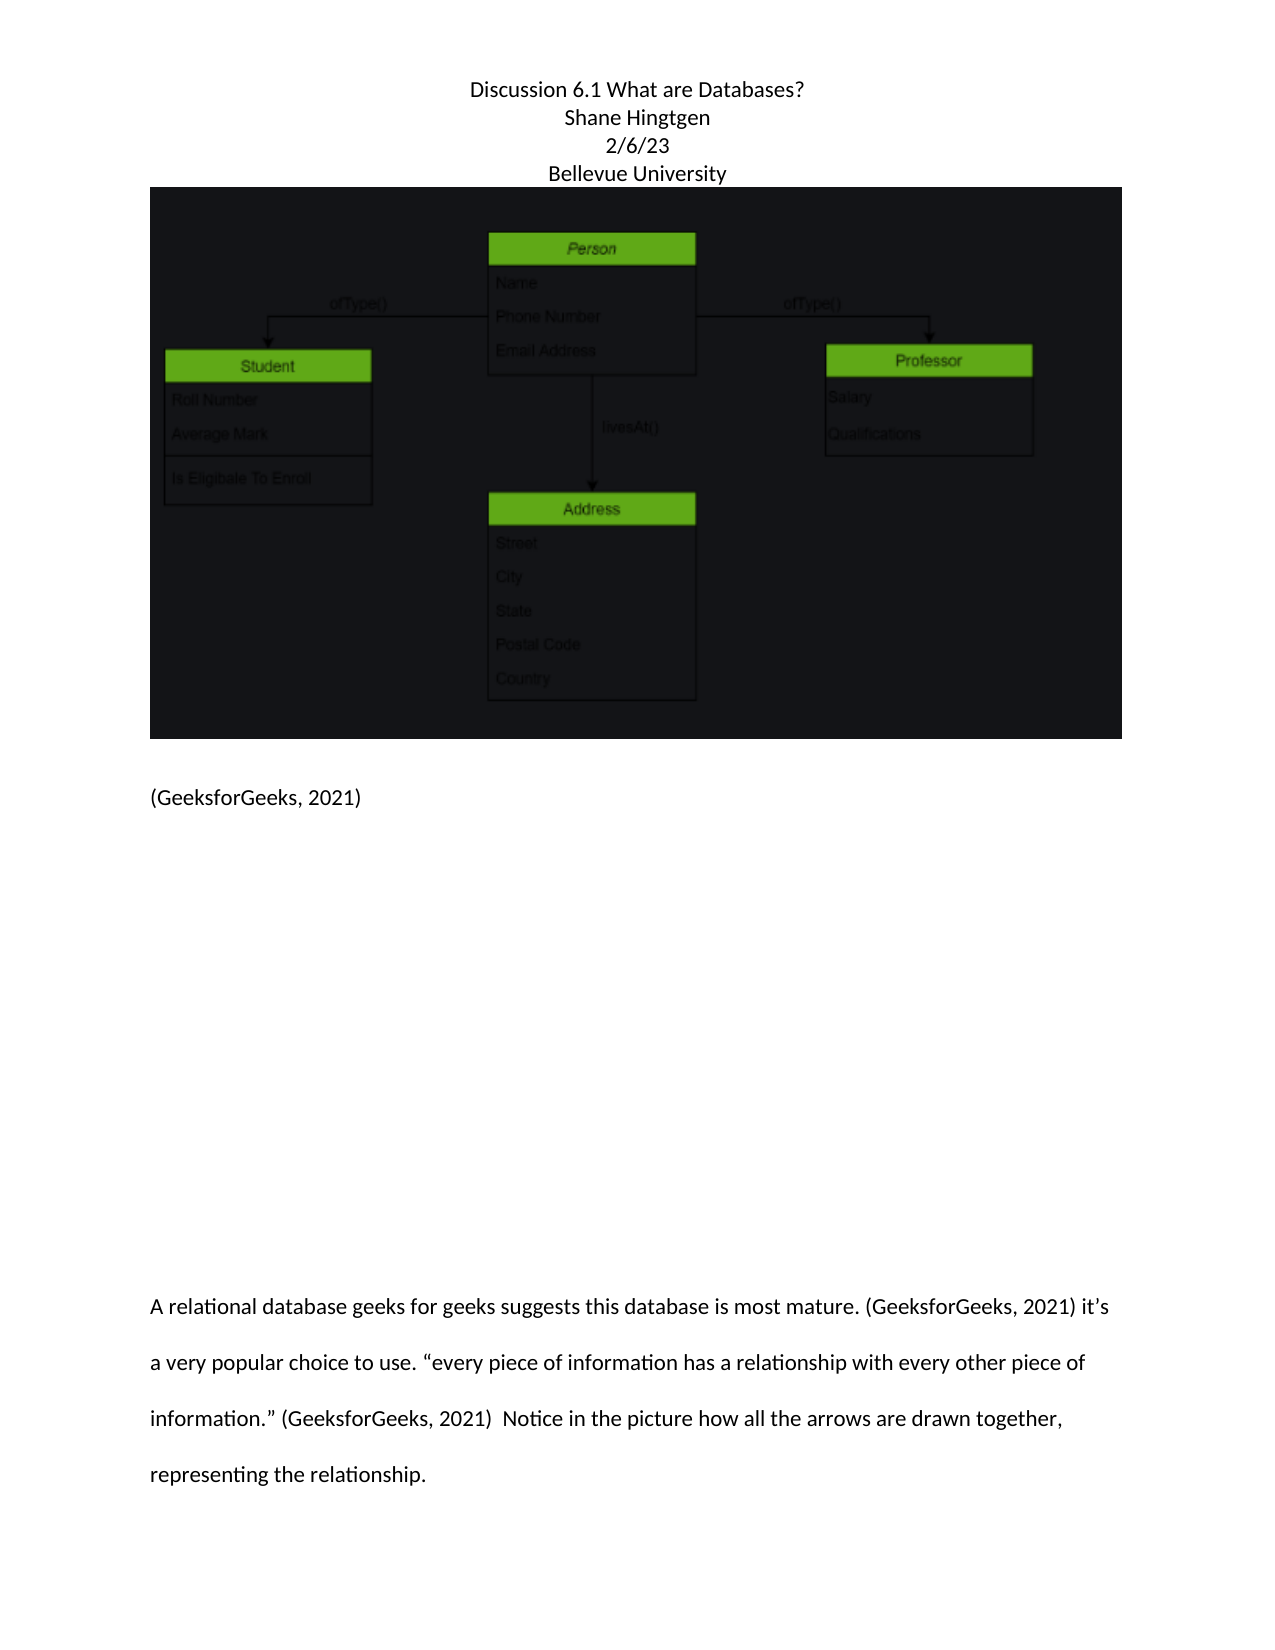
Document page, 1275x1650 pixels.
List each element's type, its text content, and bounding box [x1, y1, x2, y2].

text (GeeksforGeeks, 2021) [150, 783, 1125, 811]
text A relational database geeks for geeks suggests this database is most mature. (GeeksforGeeks, 2021) it’s a very popular choice to use. “every piece of information has a relationship with every other piece of information.” (GeeksforGeeks, 2021) Notice in the picture how all the arrows are drawn together, representing the relationship. [150, 1292, 1125, 1488]
picture [150, 187, 1122, 739]
